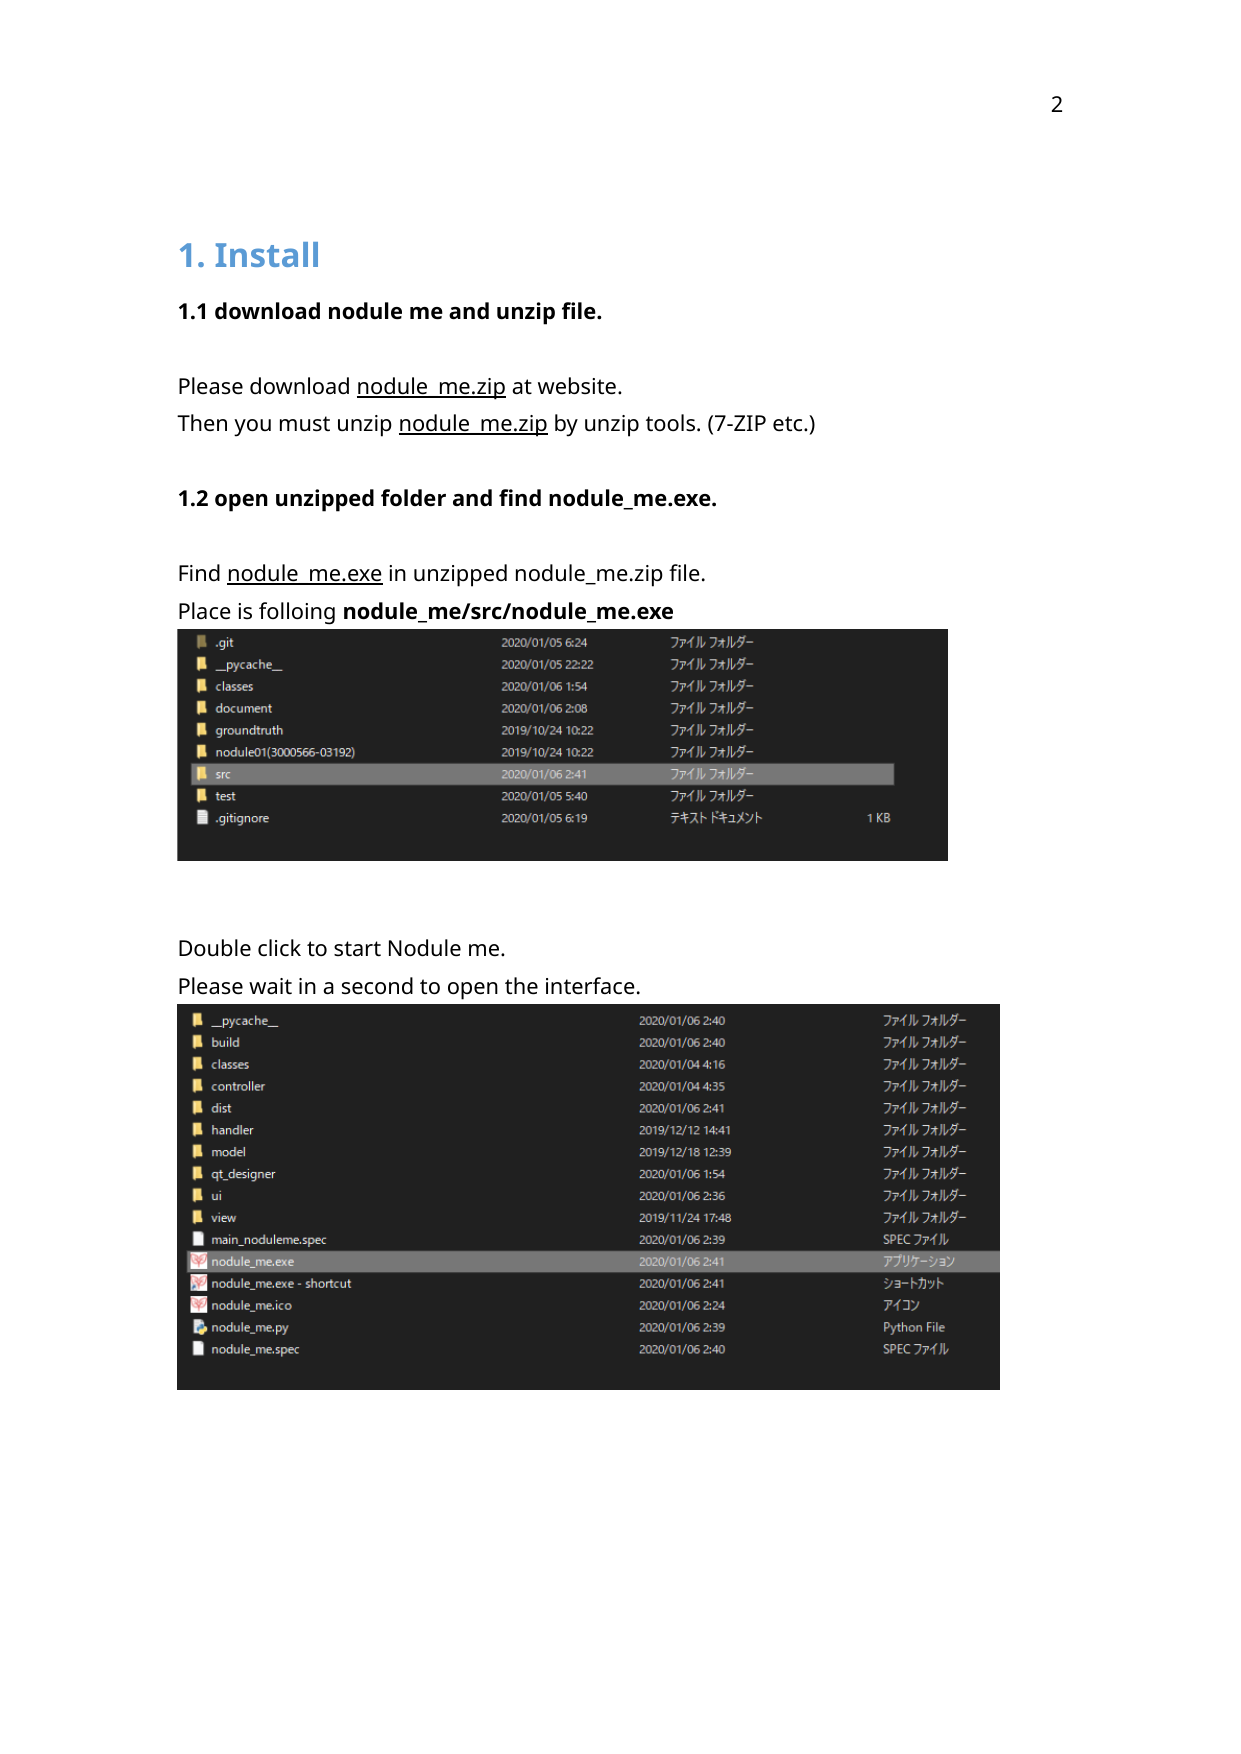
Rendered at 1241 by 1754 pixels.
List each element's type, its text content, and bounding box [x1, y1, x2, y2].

picture [177, 1004, 1000, 1390]
text 1.1 download nodule me and unzip file. [177, 292, 1063, 329]
text Place is folloing nodule_me/src/nodule_me.exe [177, 592, 1063, 629]
text Please wait in a second to open the interface. [177, 967, 1063, 1004]
text Then you must unzip nodule_me.zip by unzip tools. (7-ZIP etc.) [177, 404, 1063, 442]
text 1. Install [177, 217, 1063, 292]
text Find nodule_me.exe in unzipped nodule_me.zip file. [177, 554, 1063, 592]
picture [177, 629, 948, 861]
text Double click to start Nodule me. [177, 929, 1063, 967]
text 1.2 open unzipped folder and find nodule_me.exe. [177, 479, 1063, 517]
text Please download nodule_me.zip at website. [177, 367, 1063, 404]
